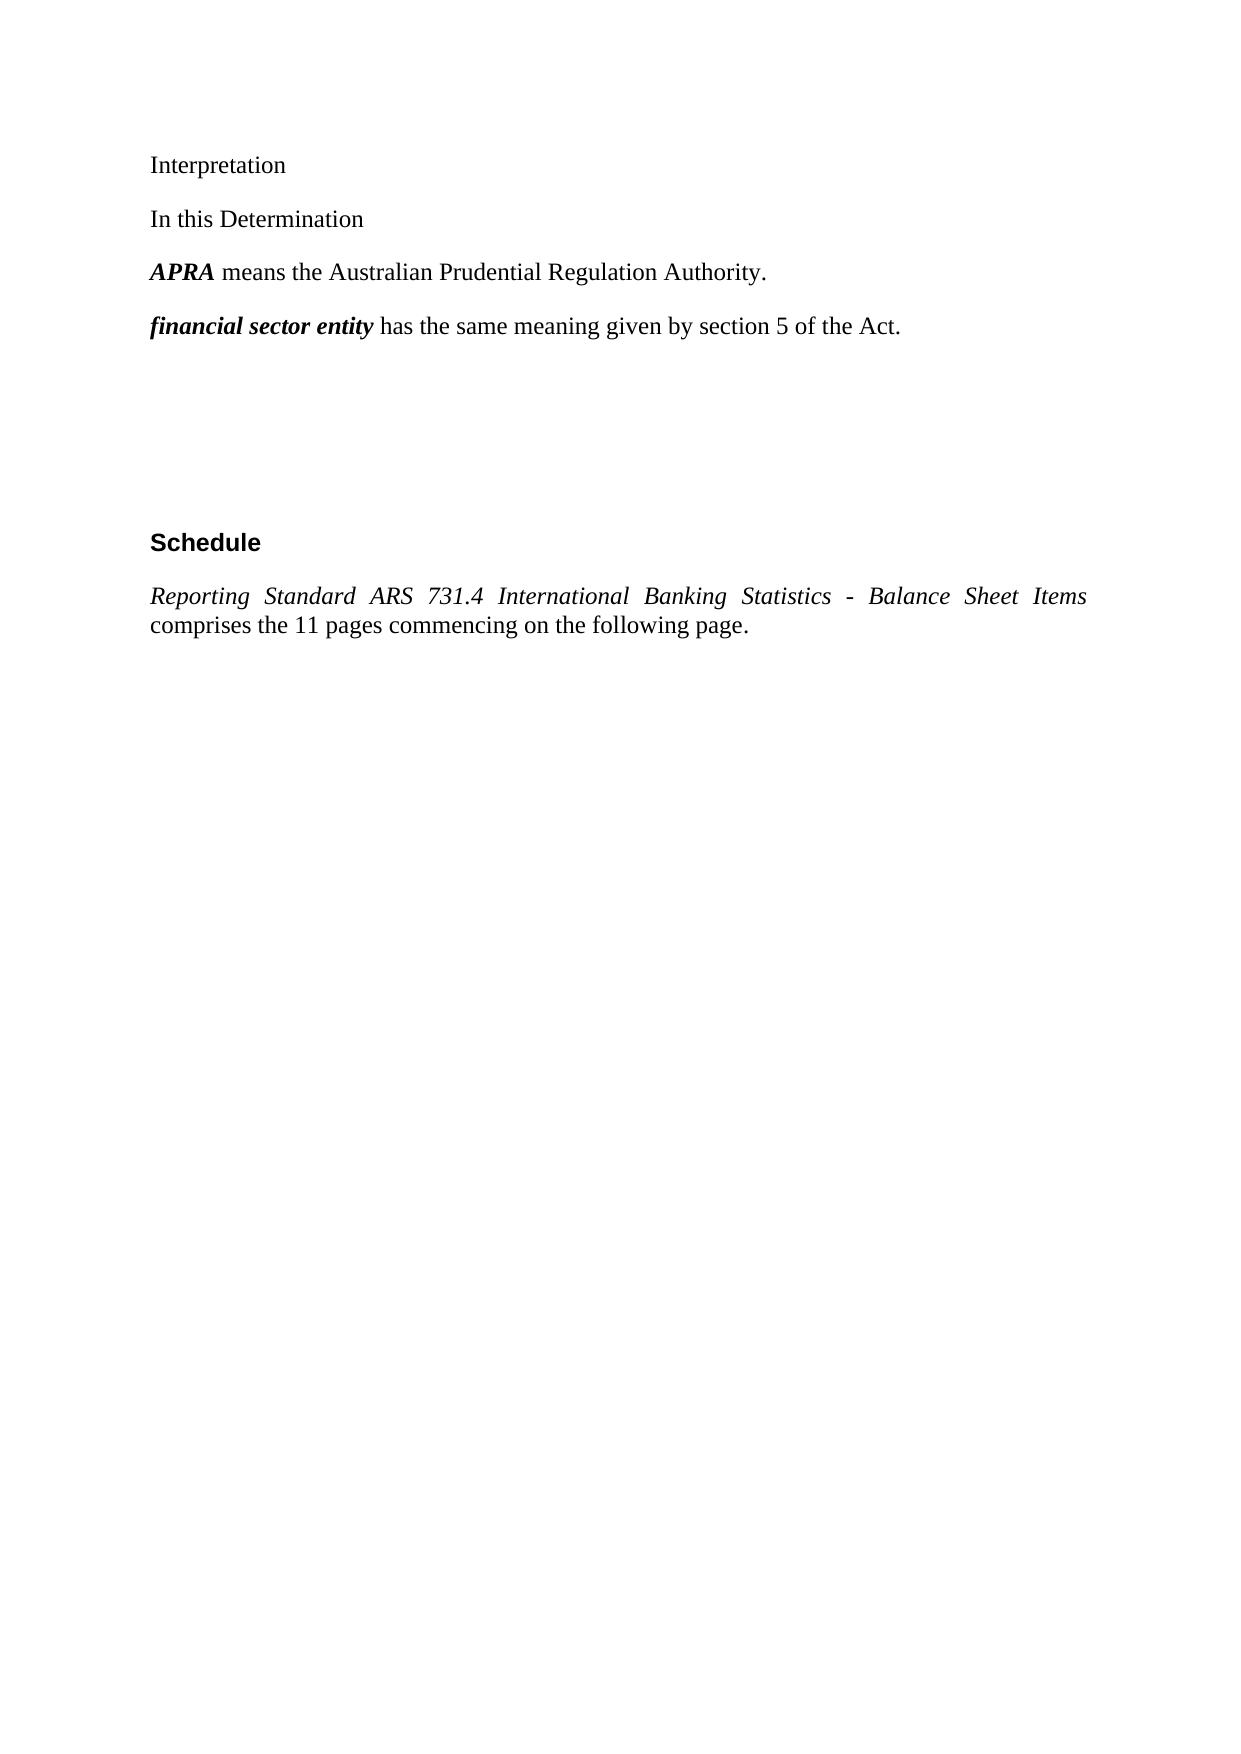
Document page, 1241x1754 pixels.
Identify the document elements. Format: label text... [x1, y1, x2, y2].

text Schedule [150, 527, 1090, 556]
text APRA means the Australian Prudential Regulation Authority. [150, 257, 1090, 286]
text financial sector entity has the same meaning given by section 5 of the Act. [150, 311, 1090, 340]
text Reporting Standard ARS 731.4 International Banking Statistics - Balance Sheet Items comprises the 11 pages commencing on the following page. [150, 581, 1090, 639]
text Data AnalyticsInterpretation [150, 150, 1090, 179]
text In this Determination [150, 204, 1090, 232]
